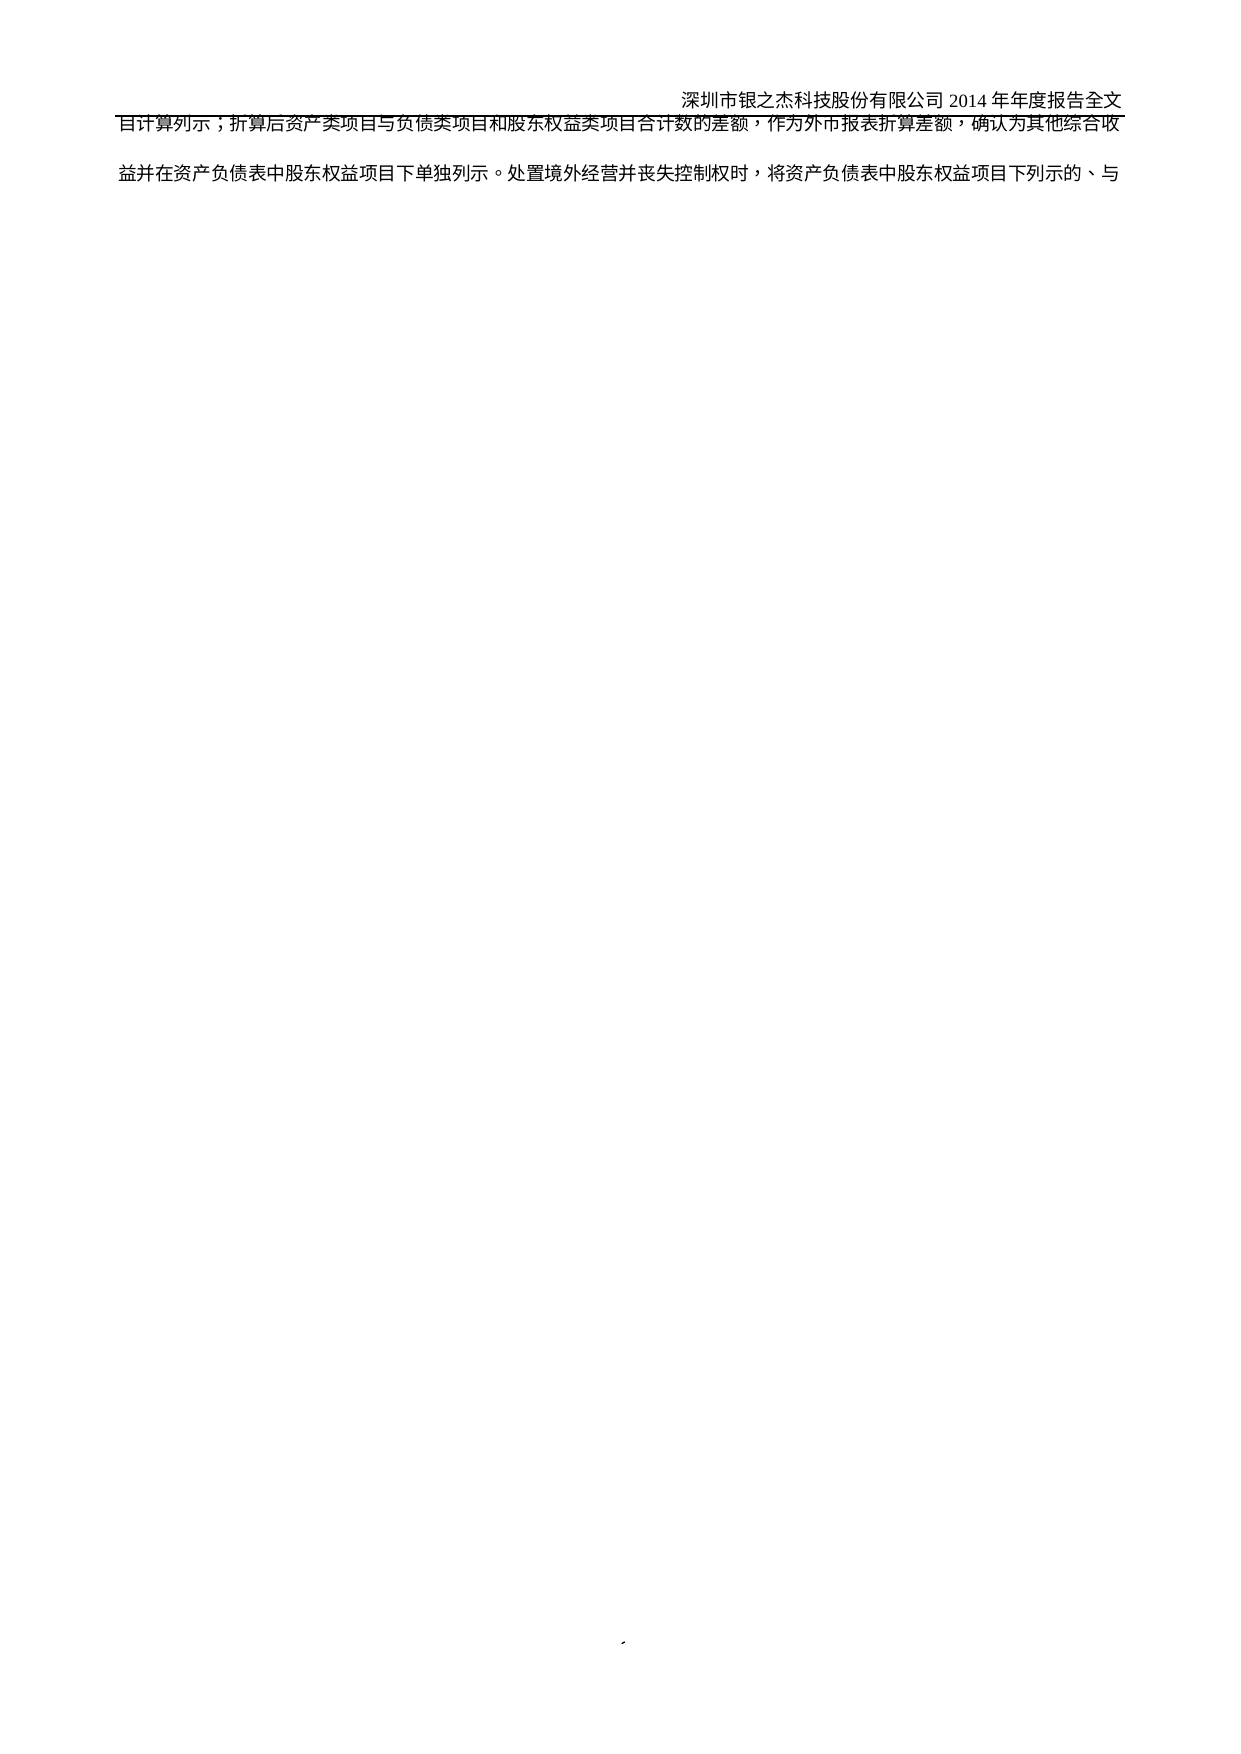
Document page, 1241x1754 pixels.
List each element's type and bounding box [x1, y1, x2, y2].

text [118, 110, 1122, 186]
